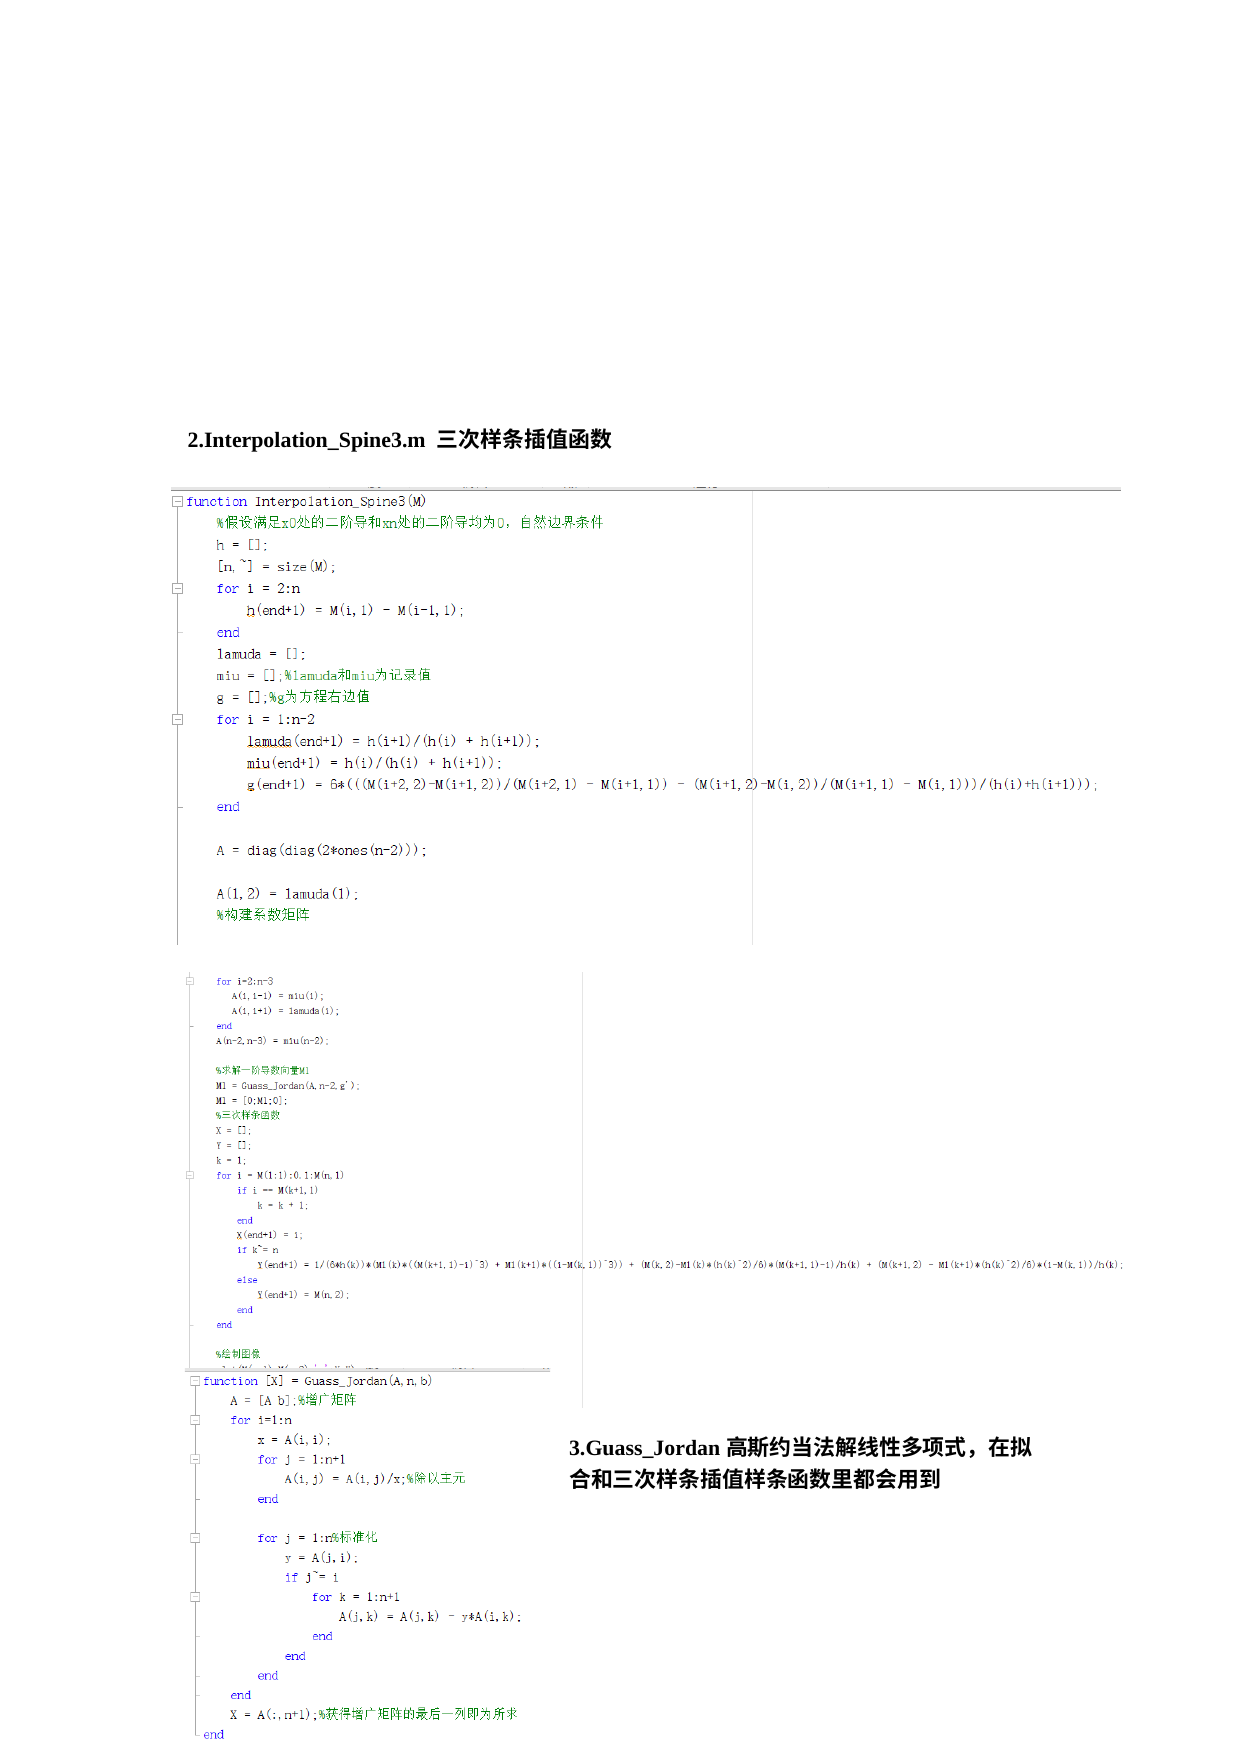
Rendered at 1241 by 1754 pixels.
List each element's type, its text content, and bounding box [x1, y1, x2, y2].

picture [171, 487, 187, 945]
picture [181, 972, 551, 1751]
text 2.Interpolation_Spine3.m 三次样条插值函数 [187, 422, 1053, 454]
text 3.Guass_Jordan 高斯约当法解线性多项式，在拟合和三次样条插值样条函数里都会用到 [187, 487, 1053, 1494]
picture [1053, 972, 1130, 1408]
picture [1053, 487, 1121, 945]
